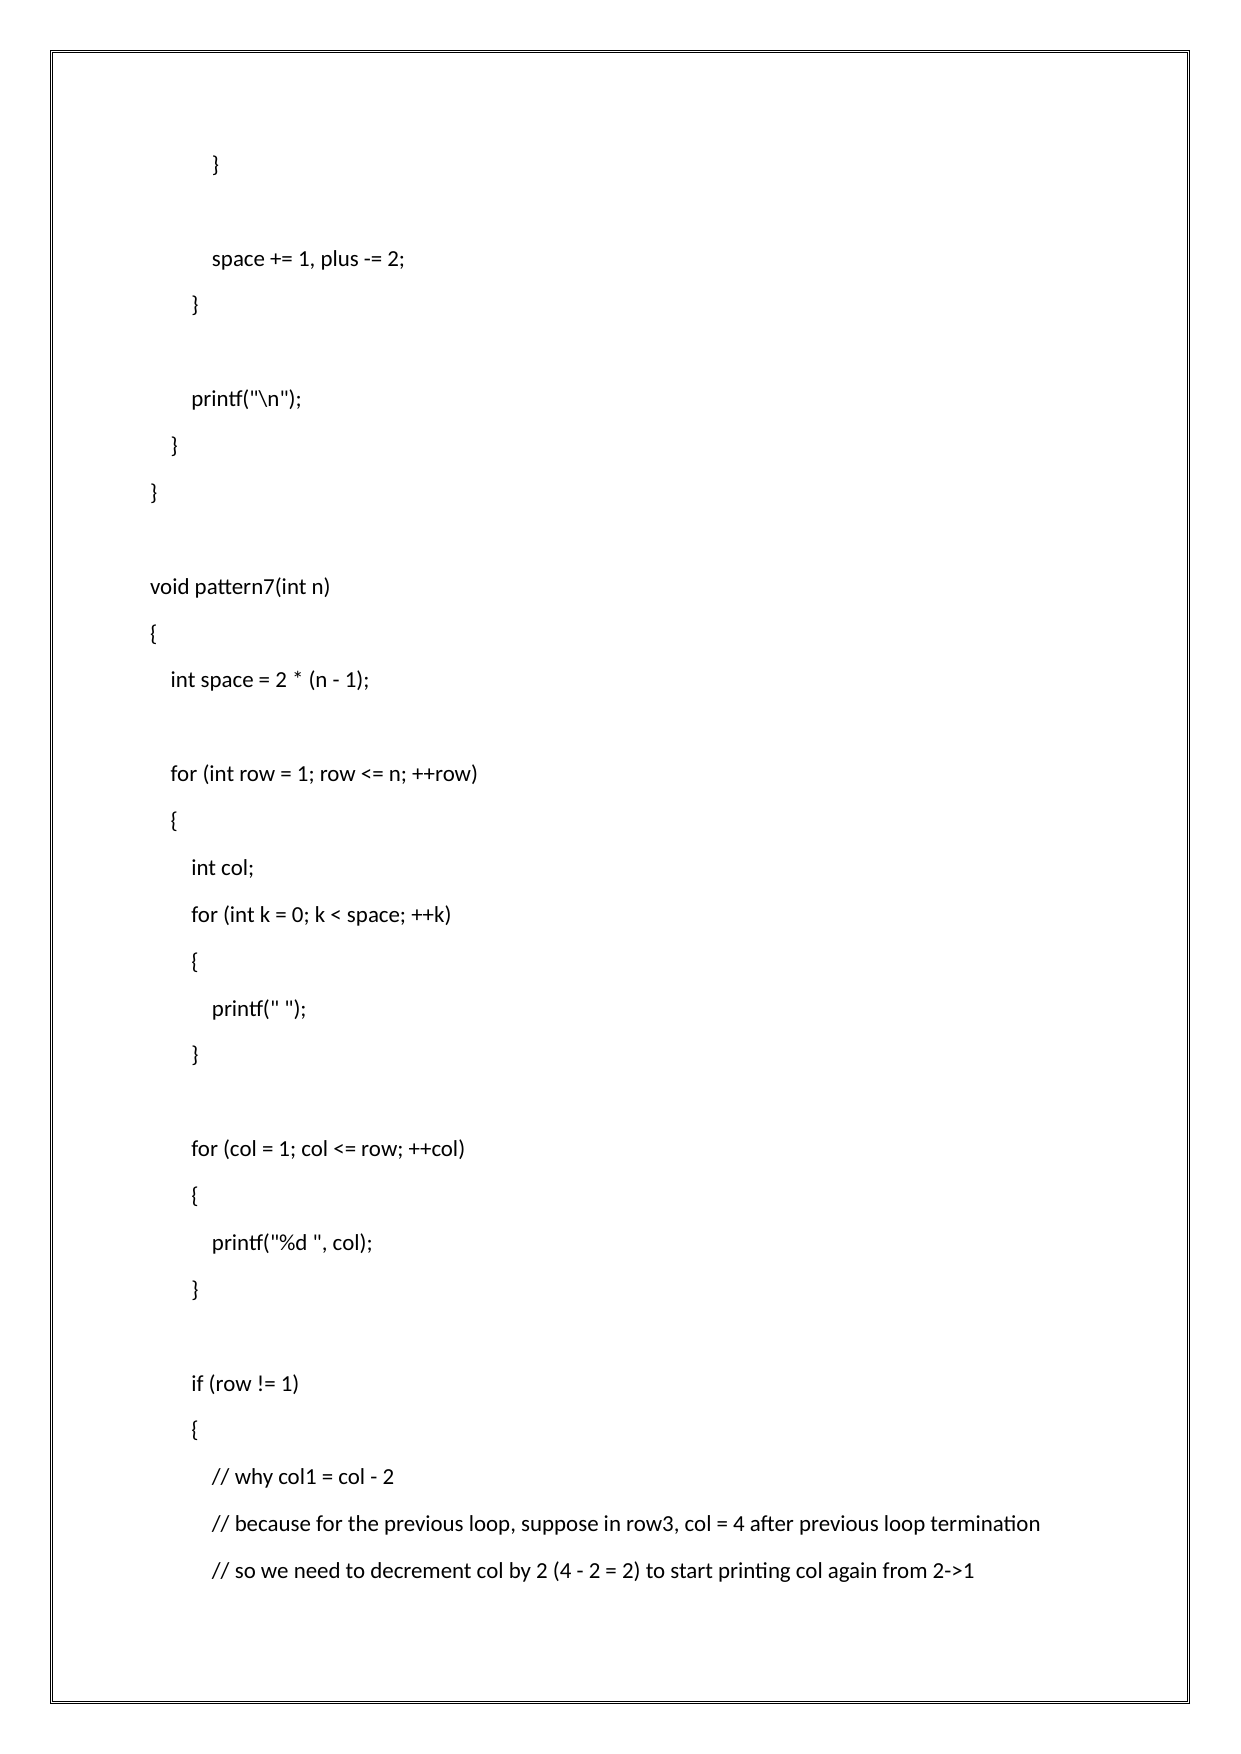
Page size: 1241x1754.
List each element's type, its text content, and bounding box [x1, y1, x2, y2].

text } [150, 291, 1090, 319]
text { [150, 806, 1090, 834]
text int col; [150, 853, 1090, 881]
text printf("%d ", col); [150, 1228, 1090, 1256]
text if (row != 1) [150, 1369, 1090, 1397]
text { [150, 1181, 1090, 1209]
text } [150, 1275, 1090, 1303]
text } [150, 150, 1090, 178]
text { [150, 619, 1090, 647]
text printf("\n"); [150, 384, 1090, 412]
text } [150, 431, 1090, 459]
text } [150, 1041, 1090, 1069]
text { [150, 1416, 1090, 1444]
text for (int row = 1; row <= n; ++row) [150, 759, 1090, 787]
text } [150, 478, 1090, 506]
text int space = 2 * (n - 1); [150, 666, 1090, 694]
text printf(" "); [150, 994, 1090, 1022]
text // so we need to decrement col by 2 (4 - 2 = 2) to start printing col again from 2->1 [150, 1556, 1090, 1584]
text // because for the previous loop, suppose in row3, col = 4 after previous loop termination [150, 1509, 1090, 1537]
text space += 1, plus -= 2; [150, 244, 1090, 272]
text for (int k = 0; k < space; ++k) [150, 900, 1090, 928]
text { [150, 947, 1090, 975]
text // why col1 = col - 2 [150, 1462, 1090, 1491]
text void pattern7(int n) [150, 572, 1090, 600]
text for (col = 1; col <= row; ++col) [150, 1134, 1090, 1162]
